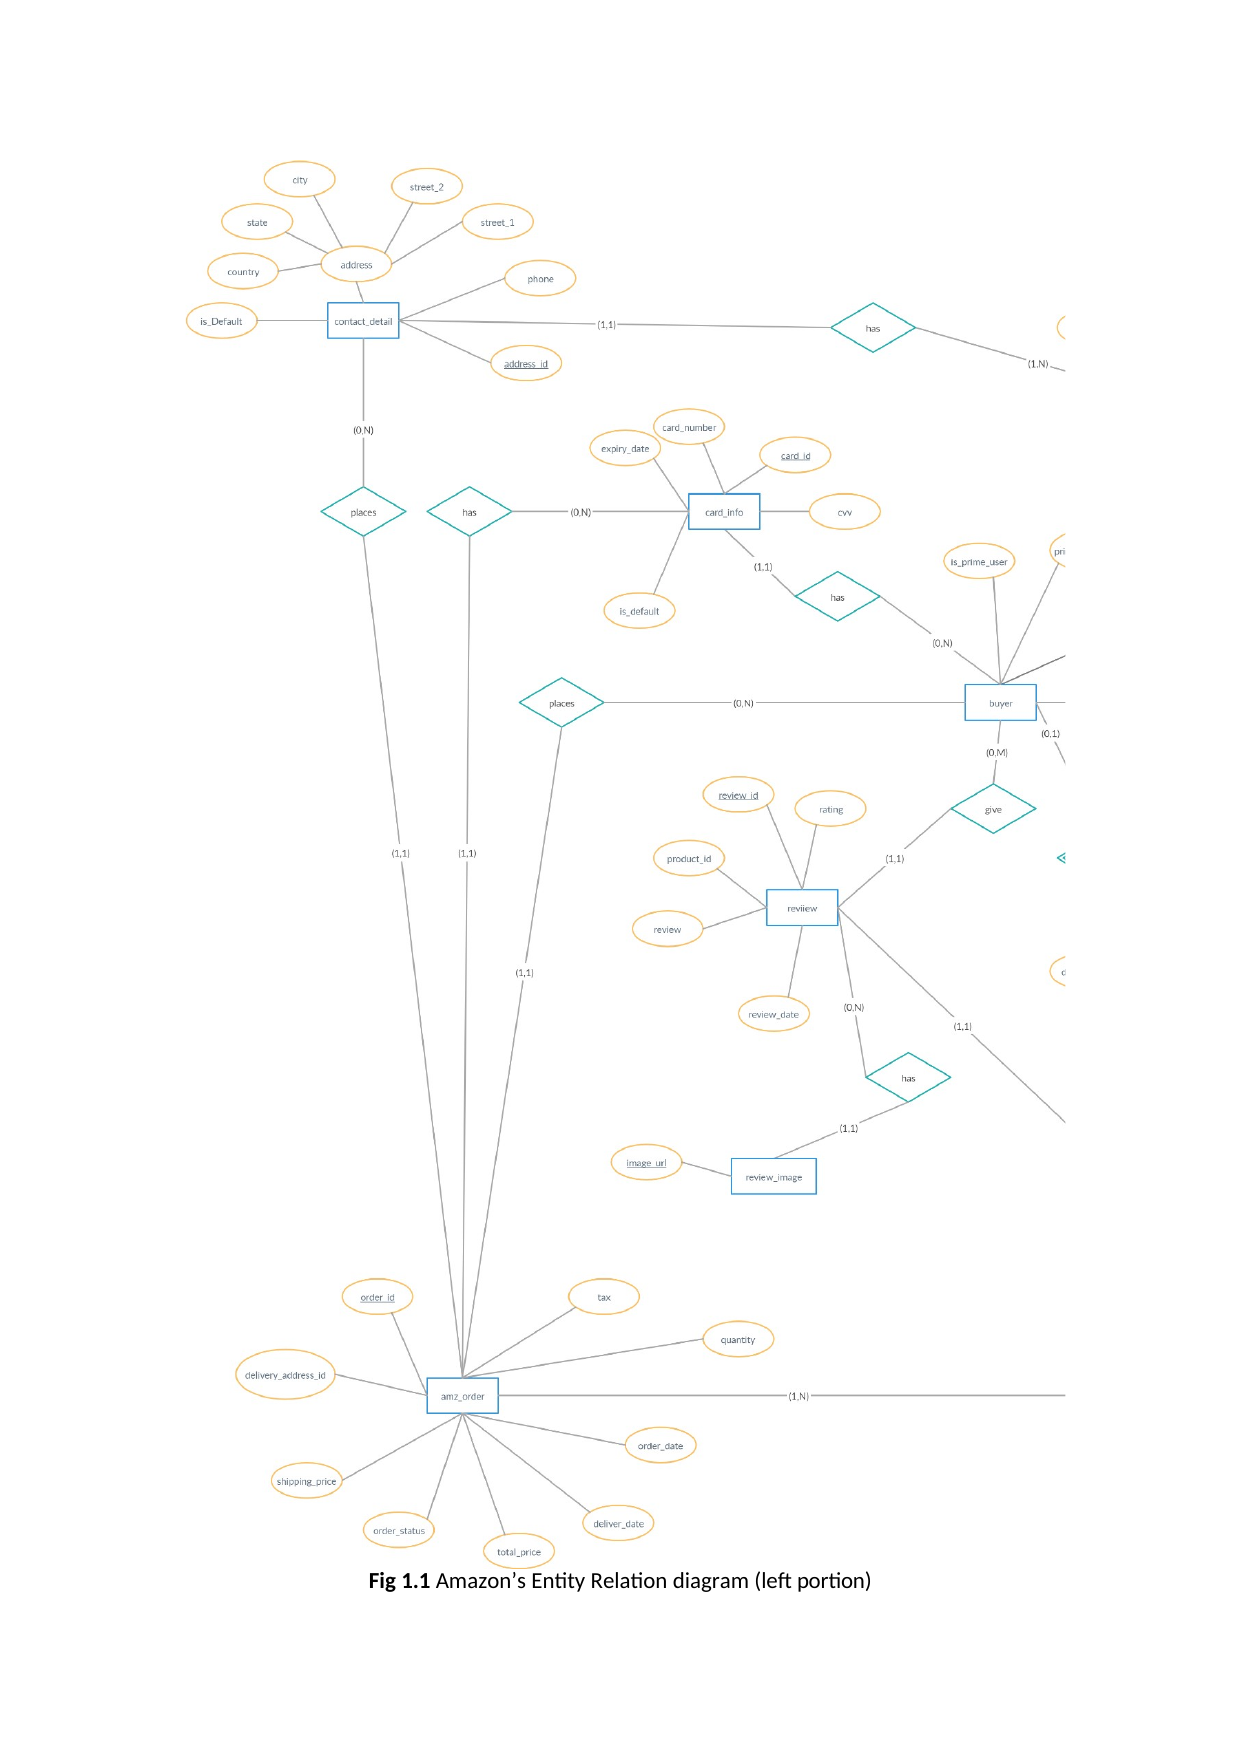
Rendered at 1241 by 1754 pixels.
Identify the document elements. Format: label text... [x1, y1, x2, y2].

text Fig 1.1 Amazon’s Entity Relation diagram (left portion) [173, 1568, 1068, 1594]
picture [185, 160, 1066, 1569]
